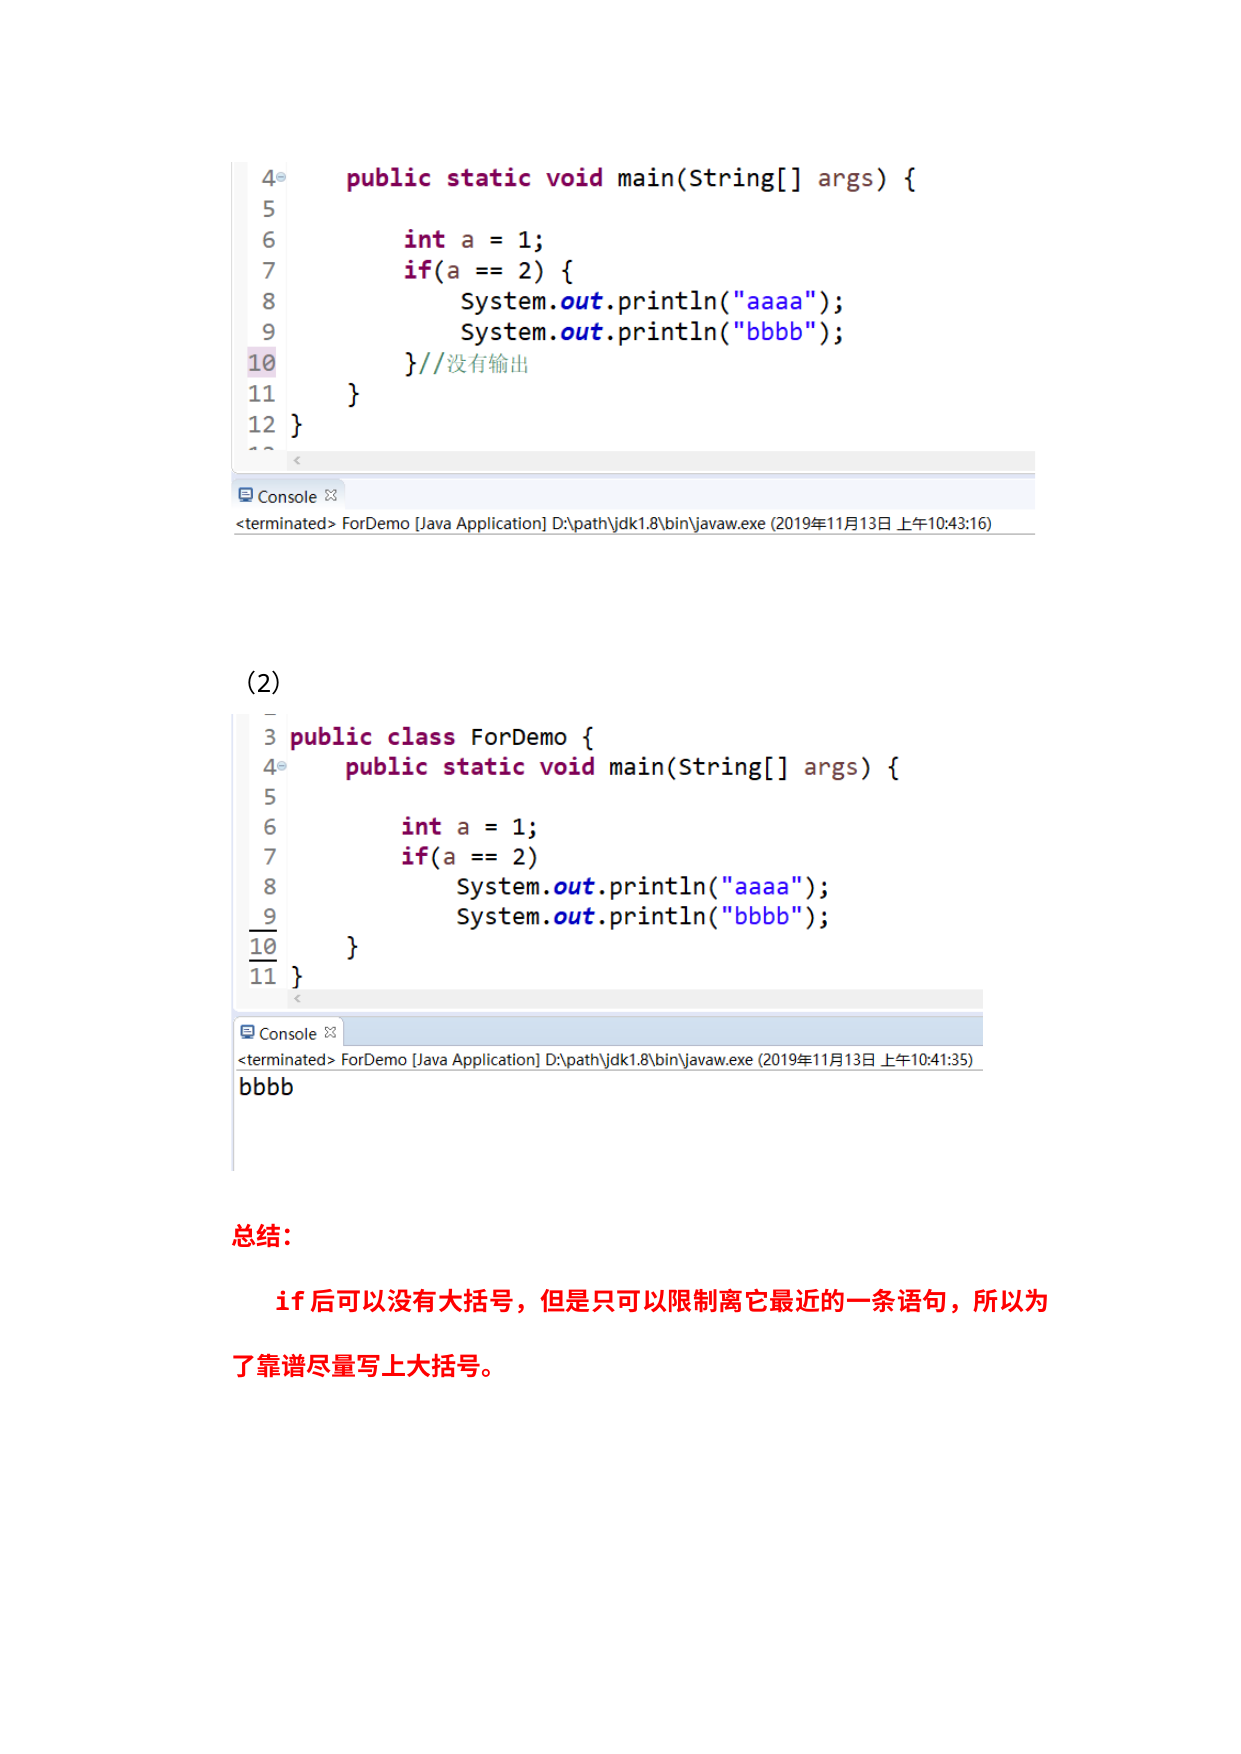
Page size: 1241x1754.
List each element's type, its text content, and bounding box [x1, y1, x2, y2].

text 总结： [187, 1202, 1053, 1267]
text if后可以没有大括号，但是只可以限制离它最近的一条语句，所以为了靠谱尽量写上大括号。 [231, 1267, 1053, 1397]
picture [231, 162, 1035, 649]
picture [231, 714, 983, 1171]
